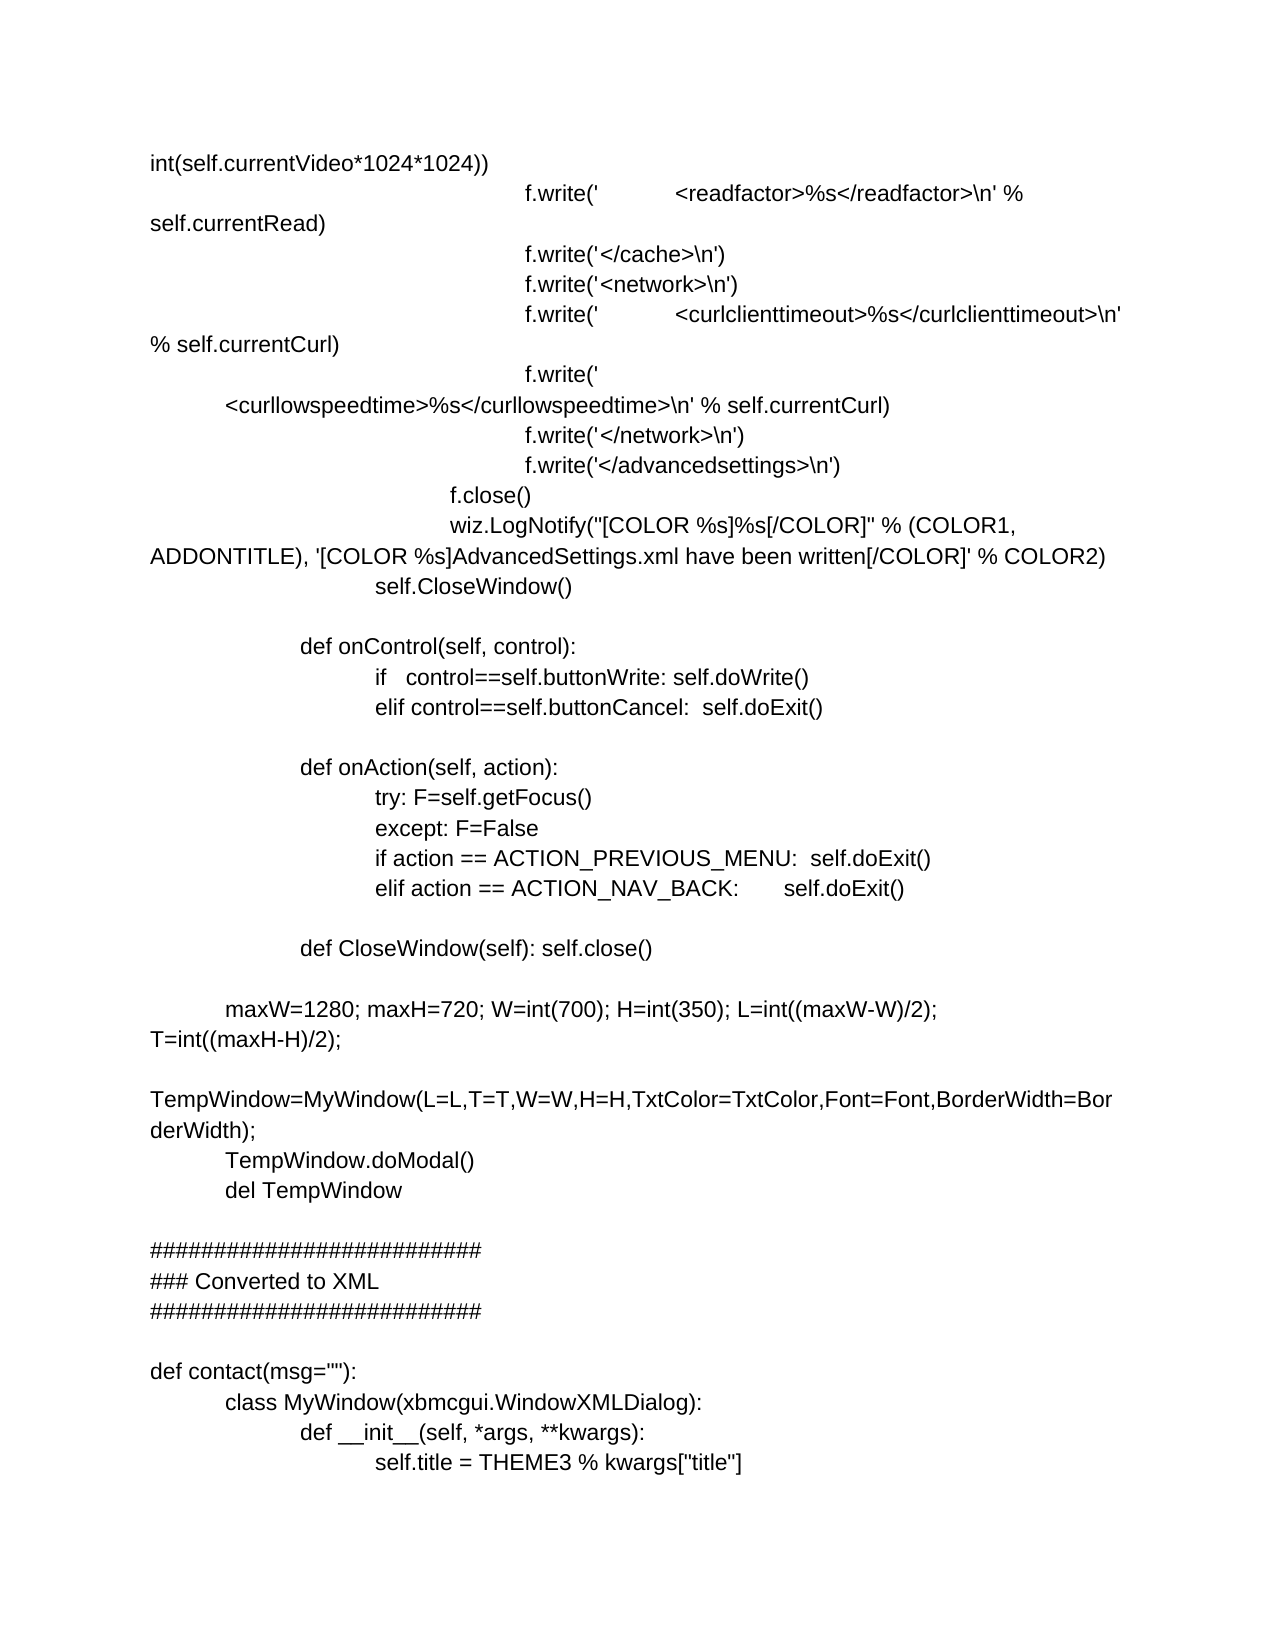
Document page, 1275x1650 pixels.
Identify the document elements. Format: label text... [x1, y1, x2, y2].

text elif control==self.buttonCancel: self.doExit() [150, 694, 1125, 720]
text f.write(' </cache>\n') [150, 241, 1125, 267]
text f.write(' <readfactor>%s</readfactor>\n' % self.currentRead) [150, 180, 1125, 237]
text f.close() [150, 482, 1125, 509]
text def contact(msg=""): [150, 1358, 1125, 1385]
text if control==self.buttonWrite: self.doWrite() [150, 663, 1125, 690]
text maxW=1280; maxH=720; W=int(700); H=int(350); L=int((maxW-W)/2); T=int((maxH-H)/2); [150, 996, 1125, 1052]
text f.write(' <curllowspeedtime>%s</curllowspeedtime>\n' % self.currentCurl) [150, 361, 1125, 418]
text del TempWindow [150, 1177, 1125, 1203]
text except: F=False [150, 814, 1125, 841]
text def onAction(self, action): [150, 754, 1125, 781]
text def CloseWindow(self): self.close() [150, 935, 1125, 962]
text self.title = THEME3 % kwargs["title"] [150, 1449, 1125, 1475]
text f.write('</advancedsettings>\n') [150, 452, 1125, 478]
text ### Converted to XML [150, 1268, 1125, 1294]
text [150, 150, 1125, 176]
text if action == ACTION_PREVIOUS_MENU: self.doExit() [150, 845, 1125, 871]
text elif action == ACTION_NAV_BACK: self.doExit() [150, 875, 1125, 901]
text TempWindow=MyWindow(L=L,T=T,W=W,H=H,TxtColor=TxtColor,Font=Font,BorderWidth=BorderWidth); [150, 1056, 1125, 1143]
text def onControl(self, control): [150, 633, 1125, 660]
text ########################## [150, 1237, 1125, 1264]
text f.write(' <network>\n') [150, 271, 1125, 297]
text try: F=self.getFocus() [150, 784, 1125, 811]
text self.CloseWindow() [150, 573, 1125, 599]
text wiz.LogNotify("[COLOR %s]%s[/COLOR]" % (COLOR1, ADDONTITLE), '[COLOR %s]AdvancedSettings.xml have been written[/COLOR]' % COLOR2) [150, 512, 1125, 569]
text f.write(' </network>\n') [150, 422, 1125, 448]
text f.write(' <curlclienttimeout>%s</curlclienttimeout>\n' % self.currentCurl) [150, 301, 1125, 358]
text ########################## [150, 1298, 1125, 1324]
text class MyWindow(xbmcgui.WindowXMLDialog): [150, 1388, 1125, 1415]
text def __init__(self, *args, **kwargs): [150, 1419, 1125, 1445]
text TempWindow.doModal() [150, 1147, 1125, 1173]
